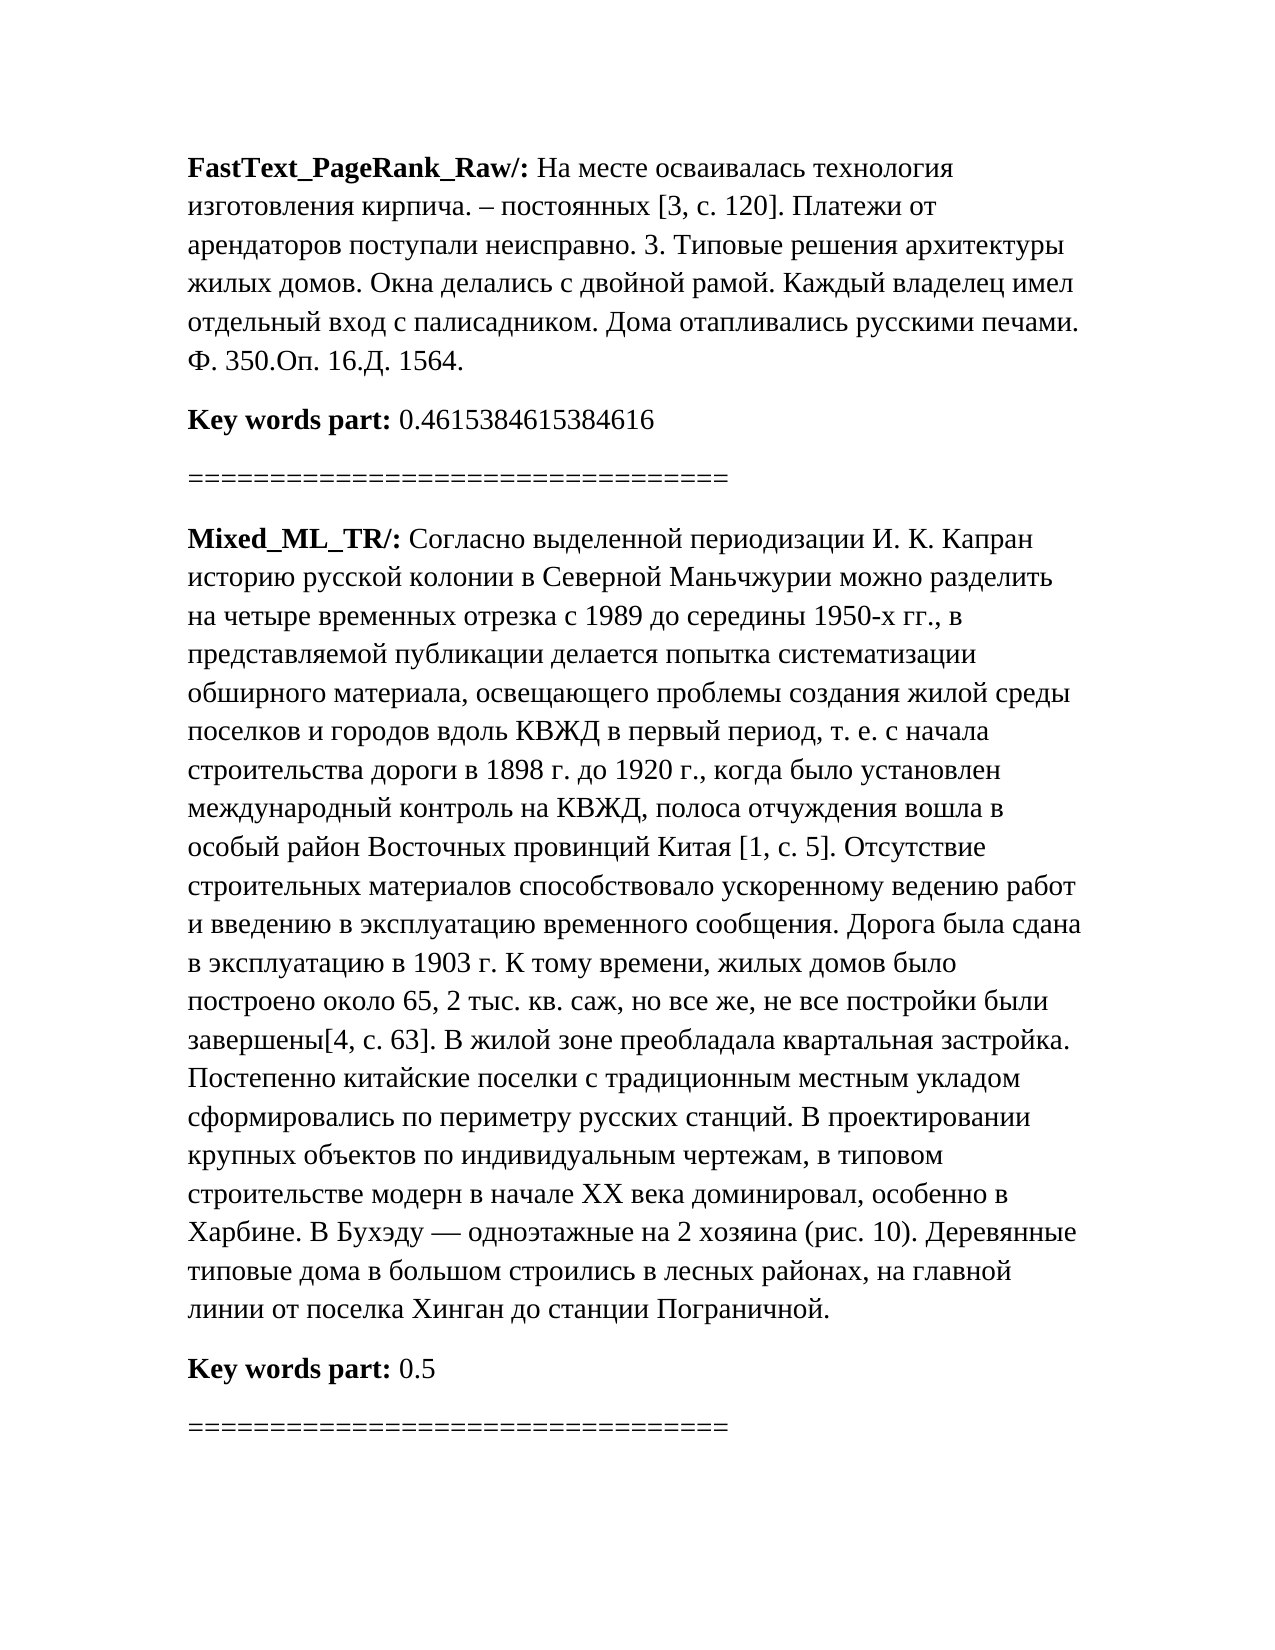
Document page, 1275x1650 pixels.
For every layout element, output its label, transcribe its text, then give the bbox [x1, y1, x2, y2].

text ================================= [187, 461, 1087, 495]
text ================================= [187, 1410, 1087, 1444]
text Mixed_ML_TR/: Согласно выделенной периодизации И. К. Капран историю русской колонии в Северной Маньчжурии можно разделить на четыре временных отрезка с 1989 до середины 1950-х гг., в представляемой публикации делается попытка систематизации обширного материала, освещающего проблемы создания жилой среды поселков и городов вдоль КВЖД в первый период, т. е. с начала строительства дороги в 1898 г. до 1920 г., когда было установлен международный контроль на КВЖД, полоса отчуждения вошла в особый район Восточных провинций Китая [1, с. 5]. Отсутствие строительных материалов способствовало ускоренному ведению работ и введению в эксплуатацию временного сообщения. Дорога была сдана в эксплуатацию в 1903 г. К тому времени, жилых домов было построено около 65, 2 тыс. кв. саж, но все же, не все постройки были завершены[4, с. 63]. В жилой зоне преобладала квартальная застройка. Постепенно китайские поселки с традиционным местным укладом сформировались по периметру русских станций. В проектировании крупных объектов по индивидуальным чертежам, в типовом строительстве модерн в начале XX века доминировал, особенно в Харбине. В Бухэду — одноэтажные на 2 хозяина (рис. 10). Деревянные типовые дома в большом строились в лесных районах, на главной линии от поселка Хинган до станции Пограничной. [187, 521, 1087, 1325]
text Key words part: 0.5 [187, 1351, 1087, 1384]
text FastText_PageRank_Raw/: На месте осваивалась технология изготовления кирпича. – постоянных [3, с. 120]. Платежи от арендаторов поступали неисправно. 3. Типовые решения архитектуры жилых домов. Окна делались с двойной рамой. Каждый владелец имел отдельный вход с палисадником. Дома отапливались русскими печами. Ф. 350.Оп. 16.Д. 1564. [187, 150, 1087, 376]
text Key words part: 0.4615384615384616 [187, 402, 1087, 436]
